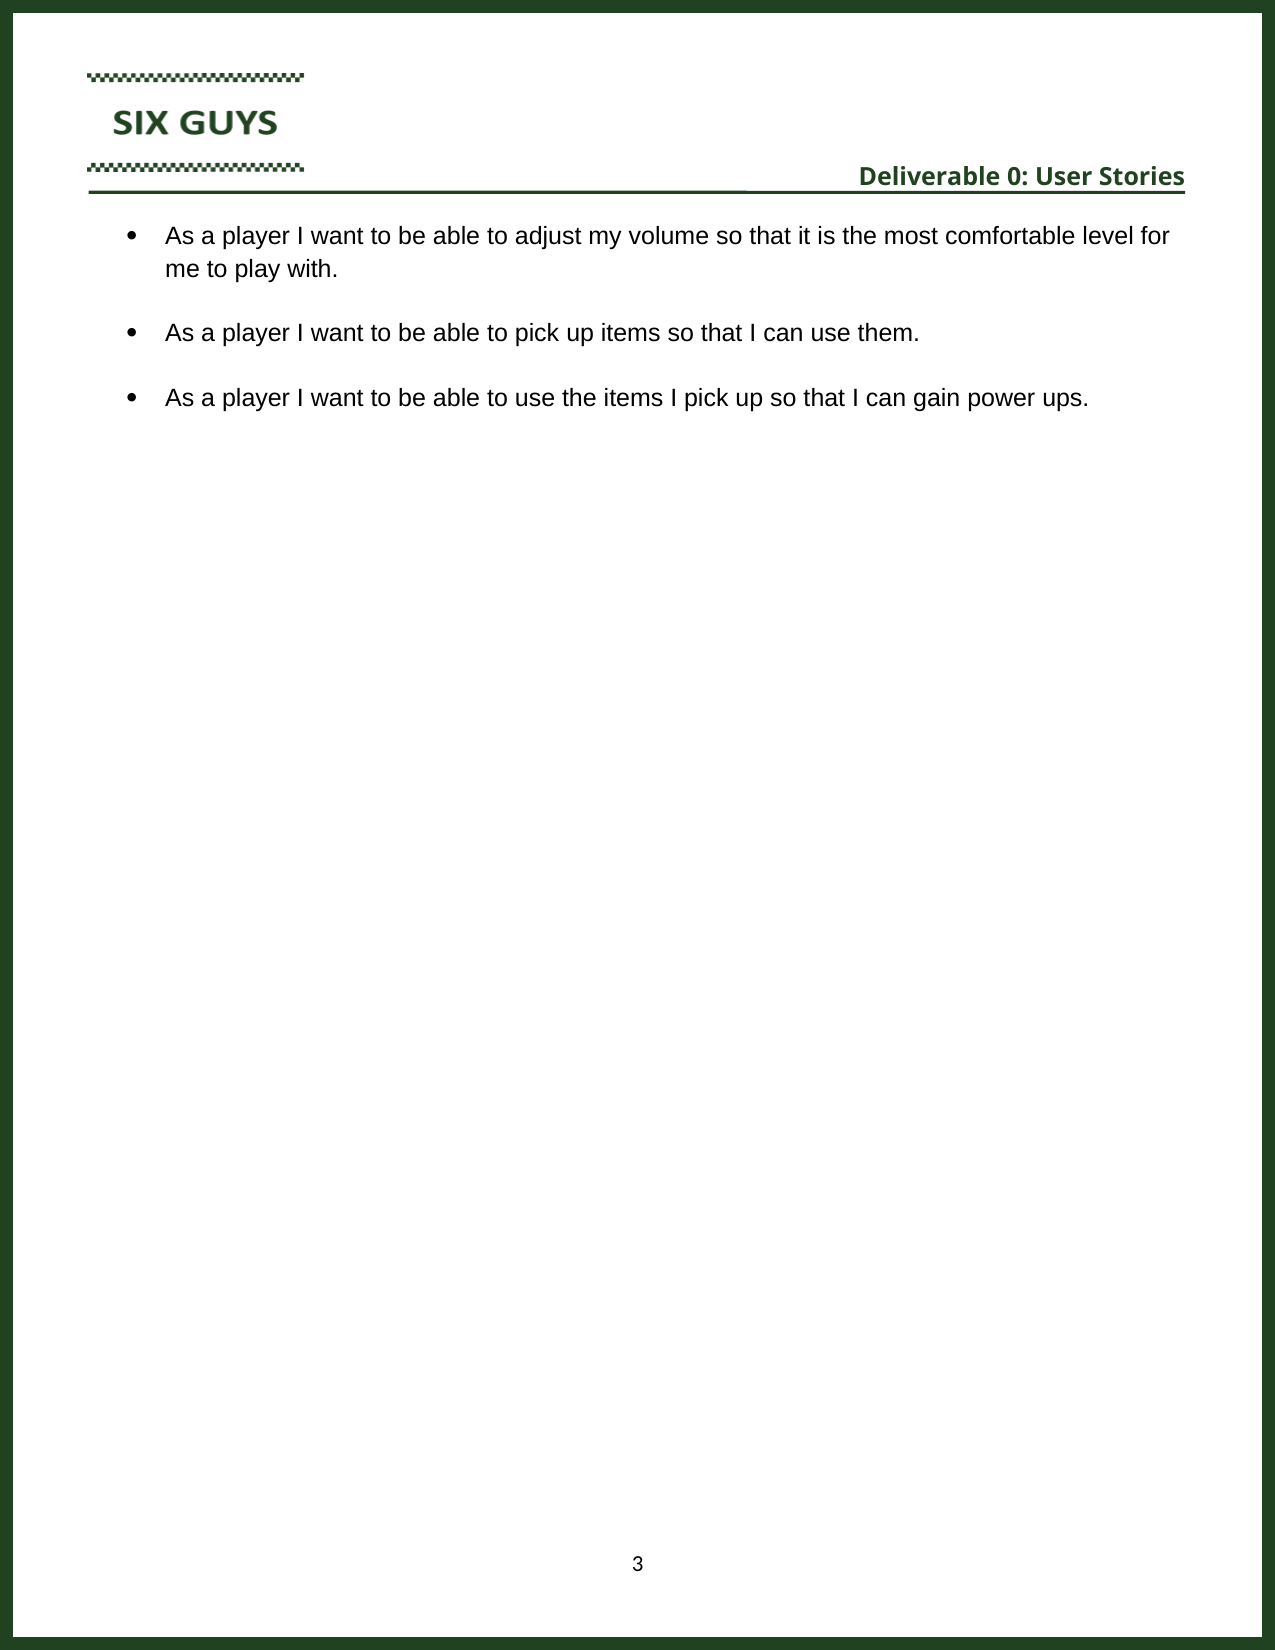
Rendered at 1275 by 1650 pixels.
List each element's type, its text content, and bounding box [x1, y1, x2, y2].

list As a player I want to be able to use the items I pick up so that I can gain power ups. [127, 382, 1185, 411]
list As a player I want to be able to pick up items so that I can use them. [127, 318, 1185, 347]
picture [86, 73, 311, 172]
list As a player I want to be able to adjust my volume so that it is the most comfortable level for me to play with. [127, 221, 1185, 283]
